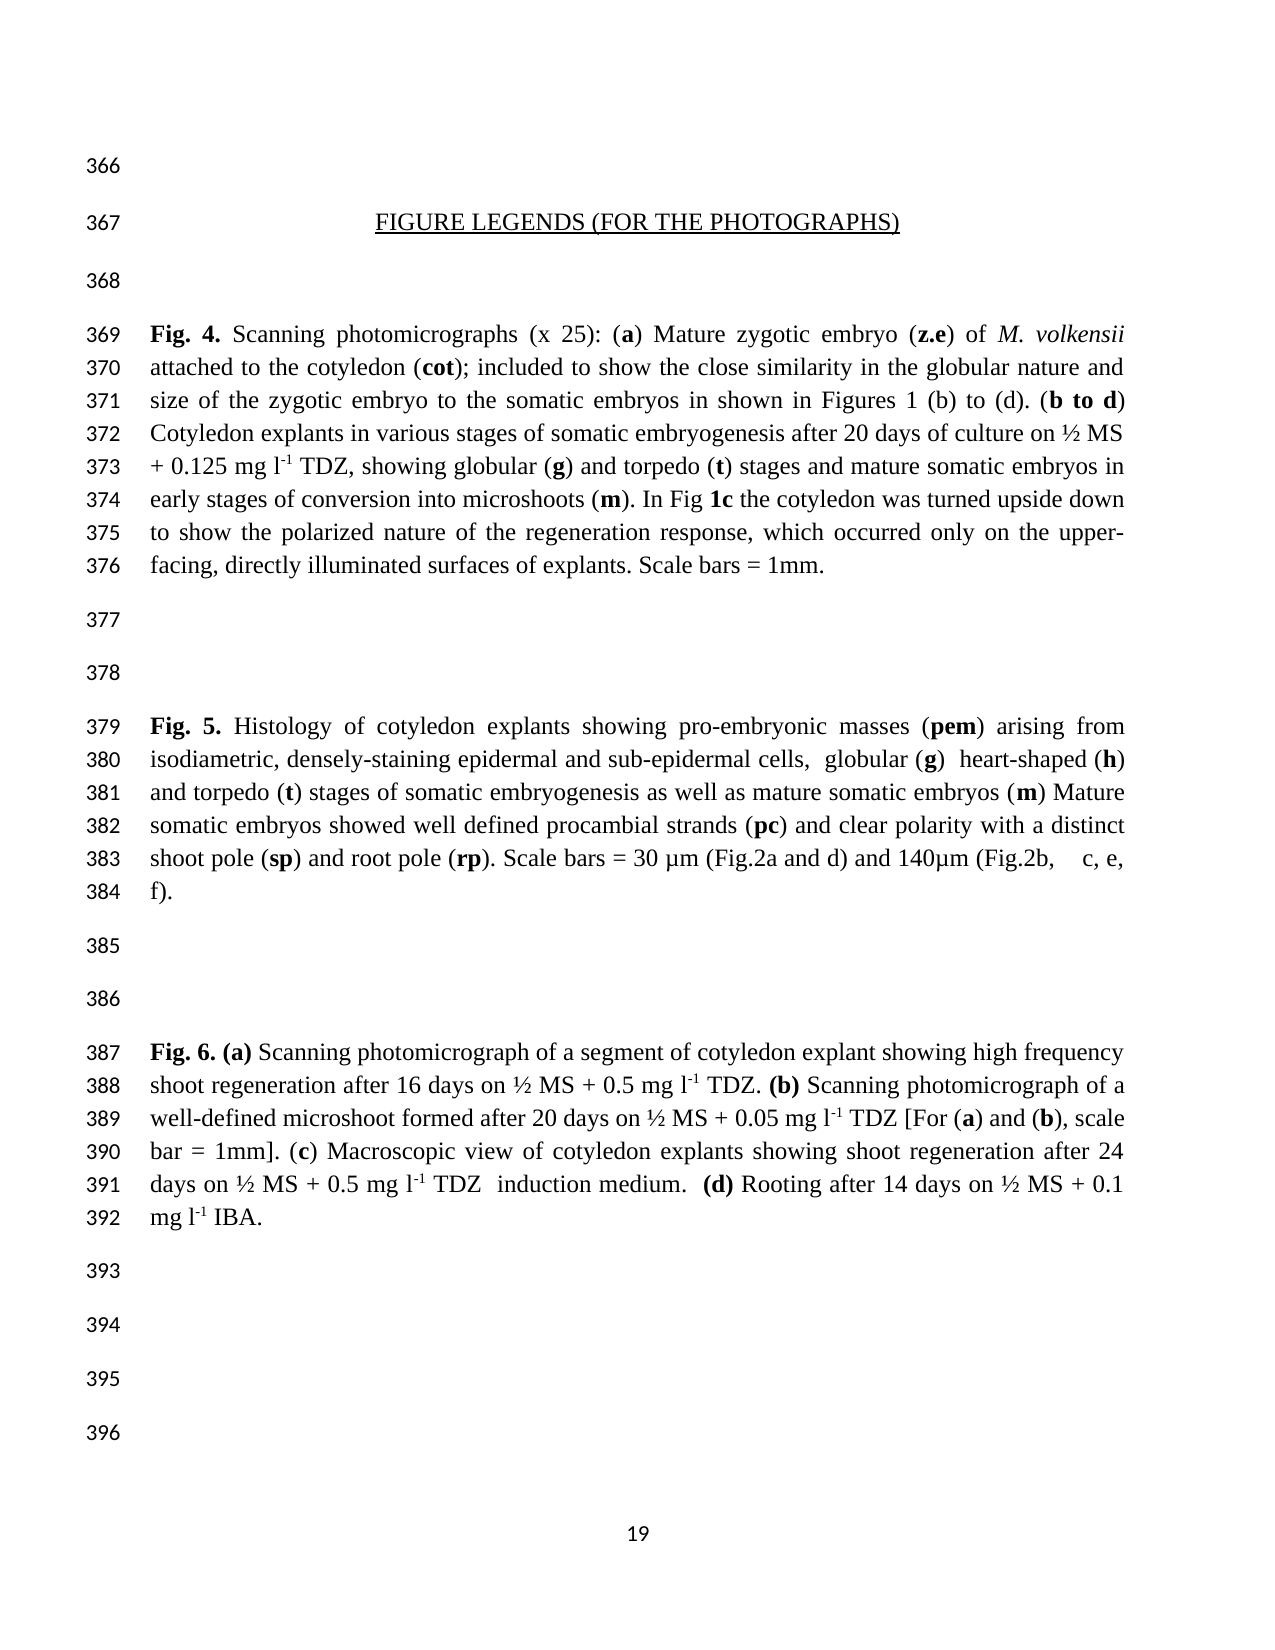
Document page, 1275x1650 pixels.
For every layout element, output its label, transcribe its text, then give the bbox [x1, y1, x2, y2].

text Fig. 6. (a) Scanning photomicrograph of a segment of cotyledon explant showing high frequency shoot regeneration after 16 days on ½ MS + 0.5 mg l-1 TDZ. (b) Scanning photomicrograph of a well-defined microshoot formed after 20 days on ½ MS + 0.05 mg l-1 TDZ [For (a) and (b), scale bar = 1mm]. (c) Macroscopic view of cotyledon explants showing shoot regeneration after 24 days on ½ MS + 0.5 mg l-1 TDZ induction medium. (d) Rooting after 14 days on ½ MS + 0.1 mg l-1 IBA. [150, 1037, 1125, 1231]
text FIGURE LEGENDS (FOR THE PHOTOGRAPHS) [150, 207, 1125, 236]
text Fig. 5. Histology of cotyledon explants showing pro-embryonic masses (pem) arising from isodiametric, densely-staining epidermal and sub-epidermal cells, globular (g) heart-shaped (h) and torpedo (t) stages of somatic embryogenesis as well as mature somatic embryos (m) Mature somatic embryos showed well defined procambial strands (pc) and clear polarity with a distinct shoot pole (sp) and root pole (rp). Scale bars = 30 µm (Fig.2a and d) and 140µm (Fig.2b, c, e, f). [150, 711, 1125, 904]
text Fig. 4. Scanning photomicrographs (x 25): (a) Mature zygotic embryo (z.e) of M. volkensii attached to the cotyledon (cot); included to show the close similarity in the globular nature and size of the zygotic embryo to the somatic embryos in shown in Figures 1 (b) to (d). (b to d) Cotyledon explants in various stages of somatic embryogenesis after 20 days of culture on ½ MS + 0.125 mg l-1 TDZ, showing globular (g) and torpedo (t) stages and mature somatic embryos in early stages of conversion into microshoots (m). In Fig 1c the cotyledon was turned upside down to show the polarized nature of the regeneration response, which occurred only on the upper-facing, directly illuminated surfaces of explants. Scale bars = 1mm. [150, 319, 1125, 579]
